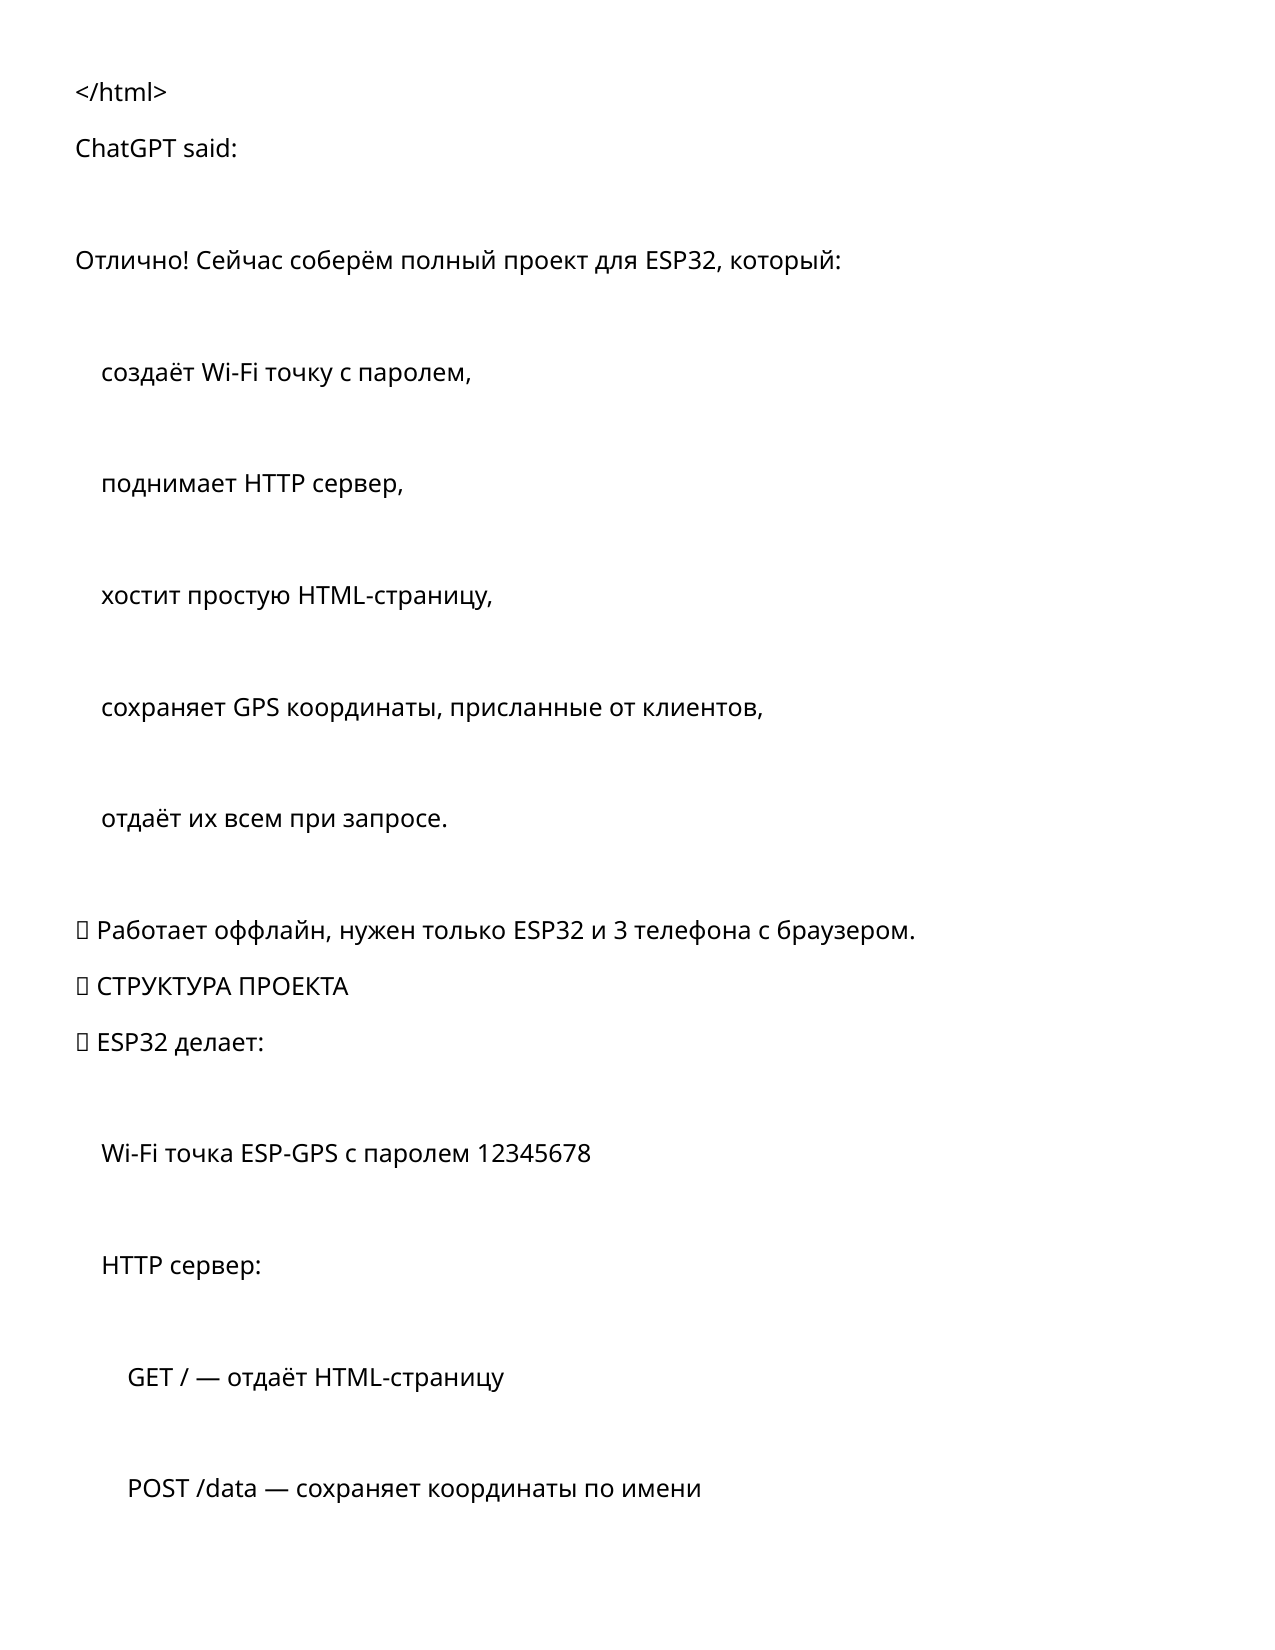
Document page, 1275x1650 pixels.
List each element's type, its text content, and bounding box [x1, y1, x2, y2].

text POST /data — сохраняет координаты по имени [75, 1471, 1200, 1505]
text ChatGPT said: [75, 131, 1200, 165]
text Отлично! Сейчас соберём полный проект для ESP32, который: [75, 242, 1200, 277]
text GET / — отдаёт HTML-страницу [75, 1359, 1200, 1393]
text HTTP сервер: [75, 1247, 1200, 1282]
text хостит простую HTML-страницу, [75, 577, 1200, 612]
text Wi-Fi точка ESP-GPS с паролем 12345678 [75, 1136, 1200, 1170]
text отдаёт их всем при запросе. [75, 801, 1200, 835]
text поднимает HTTP сервер, [75, 466, 1200, 500]
text 🔧 ESP32 делает: [75, 1024, 1200, 1058]
text 📡 Работает оффлайн, нужен только ESP32 и 3 телефона с браузером. [75, 912, 1200, 947]
text 🧱 СТРУКТУРА ПРОЕКТА [75, 968, 1200, 1002]
text </html> [75, 75, 1200, 109]
text создаёт Wi-Fi точку с паролем, [75, 354, 1200, 388]
text сохраняет GPS координаты, присланные от клиентов, [75, 689, 1200, 723]
